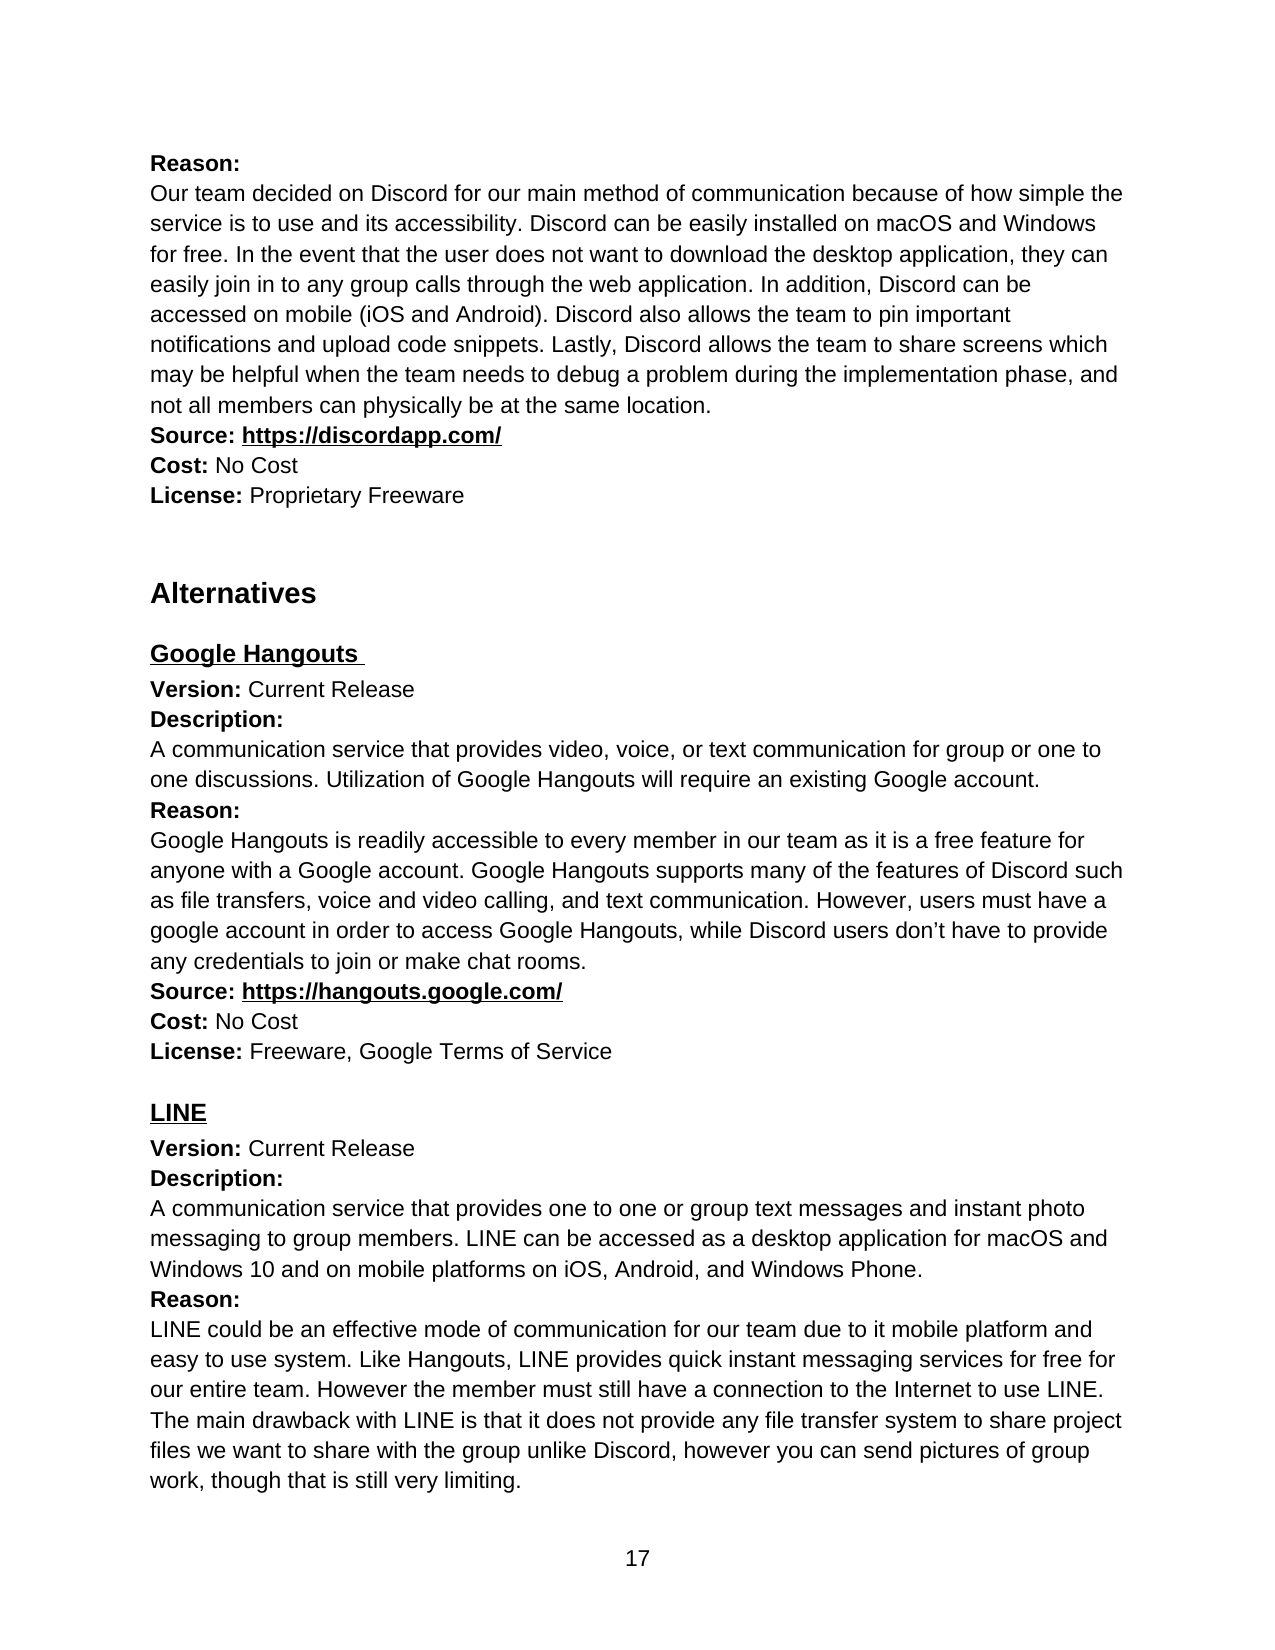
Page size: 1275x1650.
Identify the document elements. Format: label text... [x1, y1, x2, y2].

text LINE could be an effective mode of communication for our team due to it mobile platform and easy to use system. Like Hangouts, LINE provides quick instant messaging services for free for our entire team. However the member must still have a connection to the Internet to use LINE. The main drawback with LINE is that it does not provide any file transfer system to share project files we want to share with the group unlike Discord, however you can send pictures of group work, though that is still very limiting. [150, 1316, 1125, 1493]
text Reason: [150, 150, 1125, 176]
text Our team decided on Discord for our main method of communication because of how simple the service is to use and its accessibility. Discord can be easily installed on macOS and Windows for free. In the event that the user does not want to download the desktop application, they can easily join in to any group calls through the web application. In addition, Discord can be accessed on mobile (iOS and Android). Discord also allows the team to pin important notifications and upload code snippets. Lastly, Discord allows the team to share screens which may be helpful when the team needs to debug a problem during the implementation phase, and not all members can physically be at the same location. [150, 180, 1125, 418]
text Reason: [150, 1286, 1125, 1312]
subtitle Alternatives [150, 576, 1125, 609]
text Source: https://discordapp.com/ [150, 422, 1125, 448]
text License: Proprietary Freeware [150, 482, 1125, 509]
subtitle Google Hangouts [150, 639, 1125, 667]
text Google Hangouts is readily accessible to every member in our team as it is a free feature for anyone with a Google account. Google Hangouts supports many of the features of Discord such as file transfers, voice and video calling, and text communication. However, users must have a google account in order to access Google Hangouts, while Discord users don’t have to provide any credentials to join or make chat rooms. [150, 827, 1125, 974]
text Cost: No Cost [150, 1008, 1125, 1034]
text A communication service that provides video, voice, or text communication for group or one to one discussions. Utilization of Google Hangouts will require an existing Google account. [150, 736, 1125, 793]
text Cost: No Cost [150, 452, 1125, 478]
text License: Freeware, Google Terms of Service [150, 1038, 1125, 1065]
text Description: [150, 706, 1125, 732]
text Source: https://hangouts.google.com/ [150, 978, 1125, 1004]
text Version: Current Release [150, 1135, 1125, 1161]
subtitle LINE [150, 1098, 1125, 1126]
text A communication service that provides one to one or group text messages and instant photo messaging to group members. LINE can be accessed as a desktop application for macOS and Windows 10 and on mobile platforms on iOS, Android, and Windows Phone. [150, 1195, 1125, 1282]
text Reason: [150, 797, 1125, 823]
text Description: [150, 1165, 1125, 1191]
text Version: Current Release [150, 676, 1125, 702]
